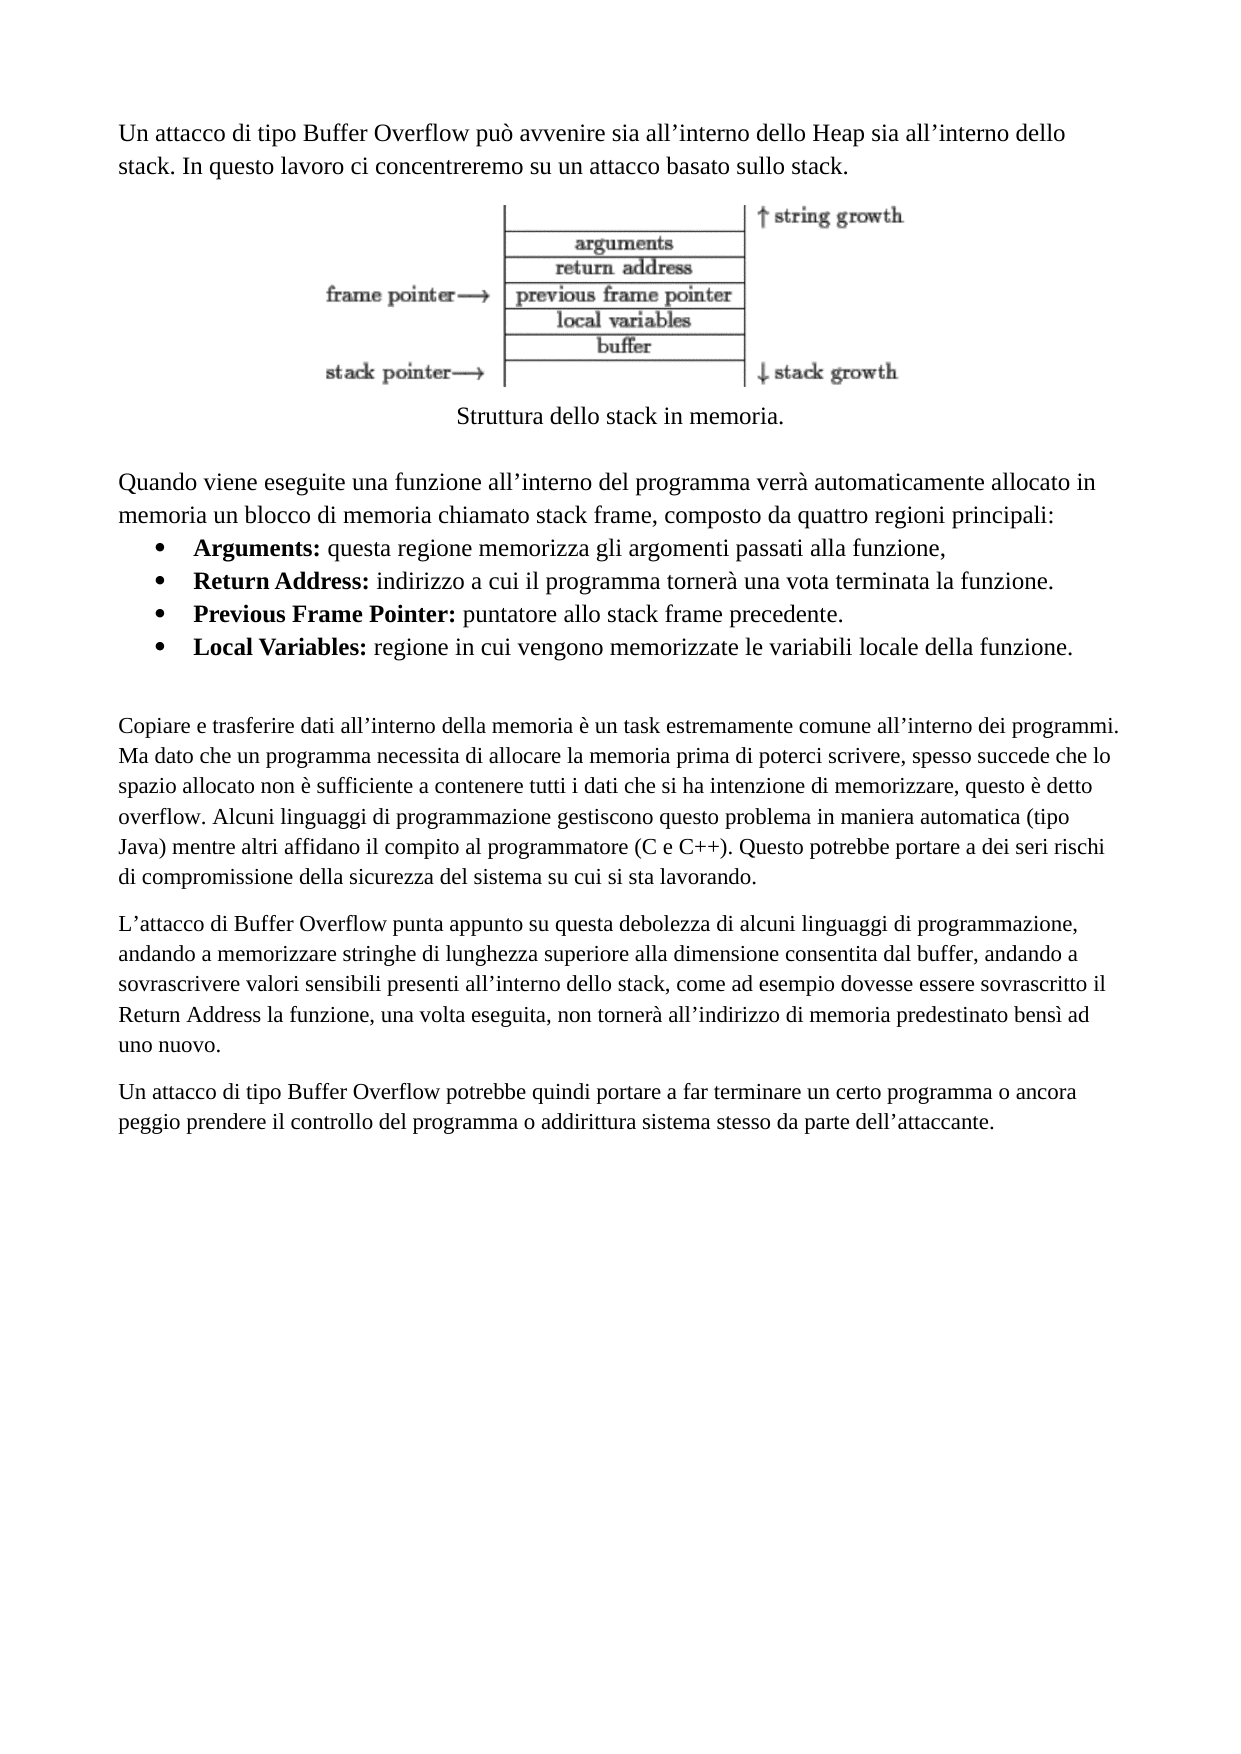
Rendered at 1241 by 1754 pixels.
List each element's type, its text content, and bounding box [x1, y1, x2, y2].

list Previous Frame Pointer: puntatore allo stack frame precedente. [156, 599, 1122, 628]
text Copiare e trasferire dati all’interno della memoria è un task estremamente comune all’interno dei programmi. Ma dato che un programma necessita di allocare la memoria prima di poterci scrivere, spesso succede che lo spazio allocato non è sufficiente a contenere tutti i dati che si ha intenzione di memorizzare, questo è detto overflow. Alcuni linguaggi di programmazione gestiscono questo problema in maniera automatica (tipo Java) mentre altri affidano il compito al programmatore (C e C++). Questo potrebbe portare a dei seri rischi di compromissione della sicurezza del sistema su cui si sta lavorando. [118, 712, 1122, 889]
text Quando viene eseguite una funzione all’interno del programma verrà automaticamente allocato in memoria un blocco di memoria chiamato stack frame, composto da quattro regioni principali: [118, 467, 1122, 529]
text Un attacco di tipo Buffer Overflow potrebbe quindi portare a far terminare un certo programma o ancora peggio prendere il controllo del programma o addirittura sistema stesso da parte dell’attaccante. [118, 1078, 1122, 1134]
text Struttura dello stack in memoria. [118, 401, 1122, 430]
picture [324, 184, 917, 397]
list Local Variables: regione in cui vengono memorizzate le variabili locale della funzione. [156, 632, 1122, 661]
text L’attacco di Buffer Overflow punta appunto su questa debolezza di alcuni linguaggi di programmazione, andando a memorizzare stringhe di lunghezza superiore alla dimensione consentita dal buffer, andando a sovrascrivere valori sensibili presenti all’interno dello stack, come ad esempio dovesse essere sovrascritto il Return Address la funzione, una volta eseguita, non tornerà all’indirizzo di memoria predestinato bensì ad uno nuovo. [118, 910, 1122, 1057]
text Un attacco di tipo Buffer Overflow può avvenire sia all’interno dello Heap sia all’interno dello stack. In questo lavoro ci concentreremo su un attacco basato sullo stack. [118, 118, 1122, 180]
list Return Address: indirizzo a cui il programma tornerà una vota terminata la funzione. [156, 566, 1122, 595]
list Arguments: questa regione memorizza gli argomenti passati alla funzione, [156, 533, 1122, 562]
